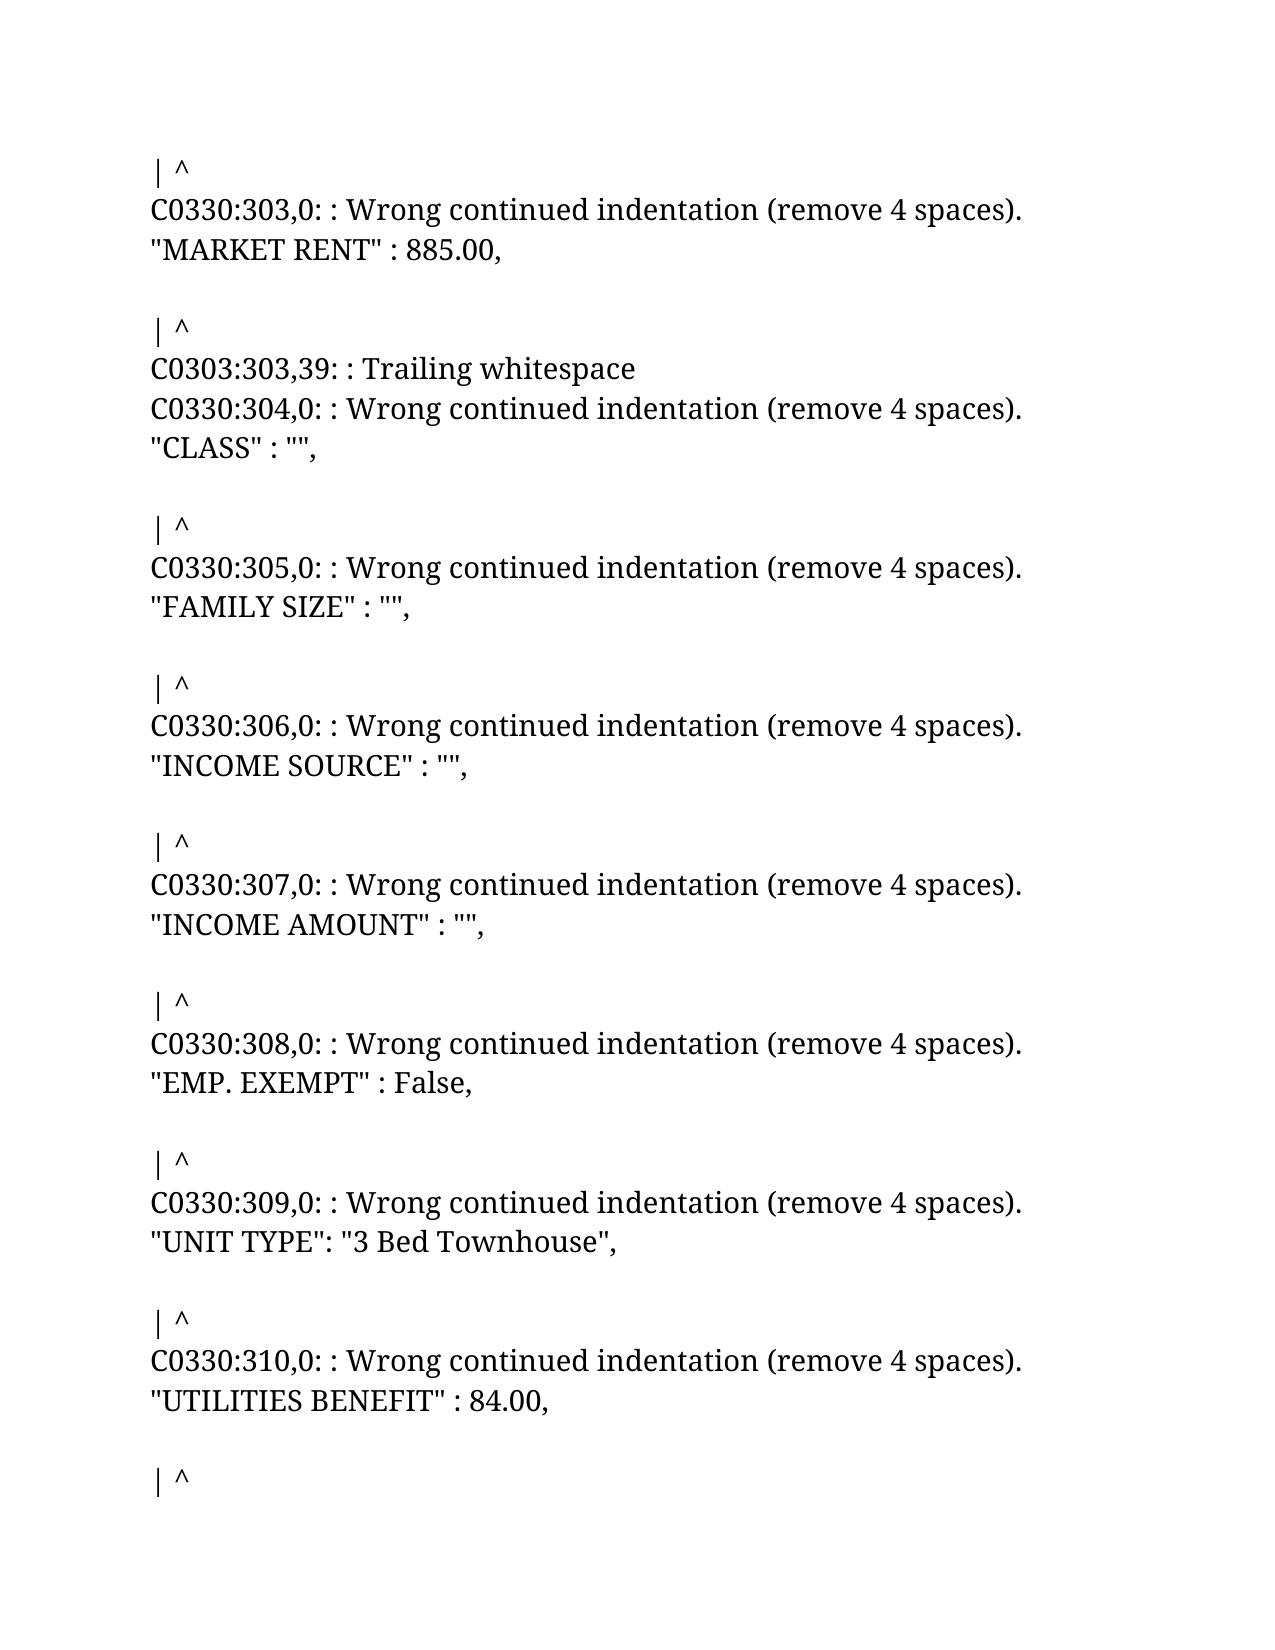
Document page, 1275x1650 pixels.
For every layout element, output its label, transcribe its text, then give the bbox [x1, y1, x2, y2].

text "UTILITIES BENEFIT" : 84.00, [150, 1380, 1125, 1420]
text C0330:306,0: : Wrong continued indentation (remove 4 spaces). [150, 706, 1125, 745]
text C0303:303,39: : Trailing whitespace [150, 348, 1125, 388]
text | ^ [150, 309, 1125, 348]
text | ^ [150, 666, 1125, 706]
text "UNIT TYPE": "3 Bed Townhouse", [150, 1222, 1125, 1261]
text C0330:309,0: : Wrong continued indentation (remove 4 spaces). [150, 1182, 1125, 1222]
text "INCOME AMOUNT" : "", [150, 904, 1125, 944]
text C0330:305,0: : Wrong continued indentation (remove 4 spaces). [150, 547, 1125, 587]
text | ^ [150, 1460, 1125, 1499]
text C0330:310,0: : Wrong continued indentation (remove 4 spaces). [150, 1341, 1125, 1380]
text "CLASS" : "", [150, 428, 1125, 467]
text C0330:303,0: : Wrong continued indentation (remove 4 spaces). [150, 190, 1125, 229]
text "MARKET RENT" : 885.00, [150, 229, 1125, 269]
text | ^ [150, 1301, 1125, 1341]
text C0330:308,0: : Wrong continued indentation (remove 4 spaces). [150, 1023, 1125, 1063]
text | ^ [150, 150, 1125, 190]
text | ^ [150, 1142, 1125, 1182]
text C0330:304,0: : Wrong continued indentation (remove 4 spaces). [150, 388, 1125, 428]
text | ^ [150, 825, 1125, 864]
text "EMP. EXEMPT" : False, [150, 1063, 1125, 1102]
text C0330:307,0: : Wrong continued indentation (remove 4 spaces). [150, 864, 1125, 904]
text | ^ [150, 983, 1125, 1023]
text "FAMILY SIZE" : "", [150, 587, 1125, 626]
text "INCOME SOURCE" : "", [150, 745, 1125, 785]
text | ^ [150, 507, 1125, 547]
